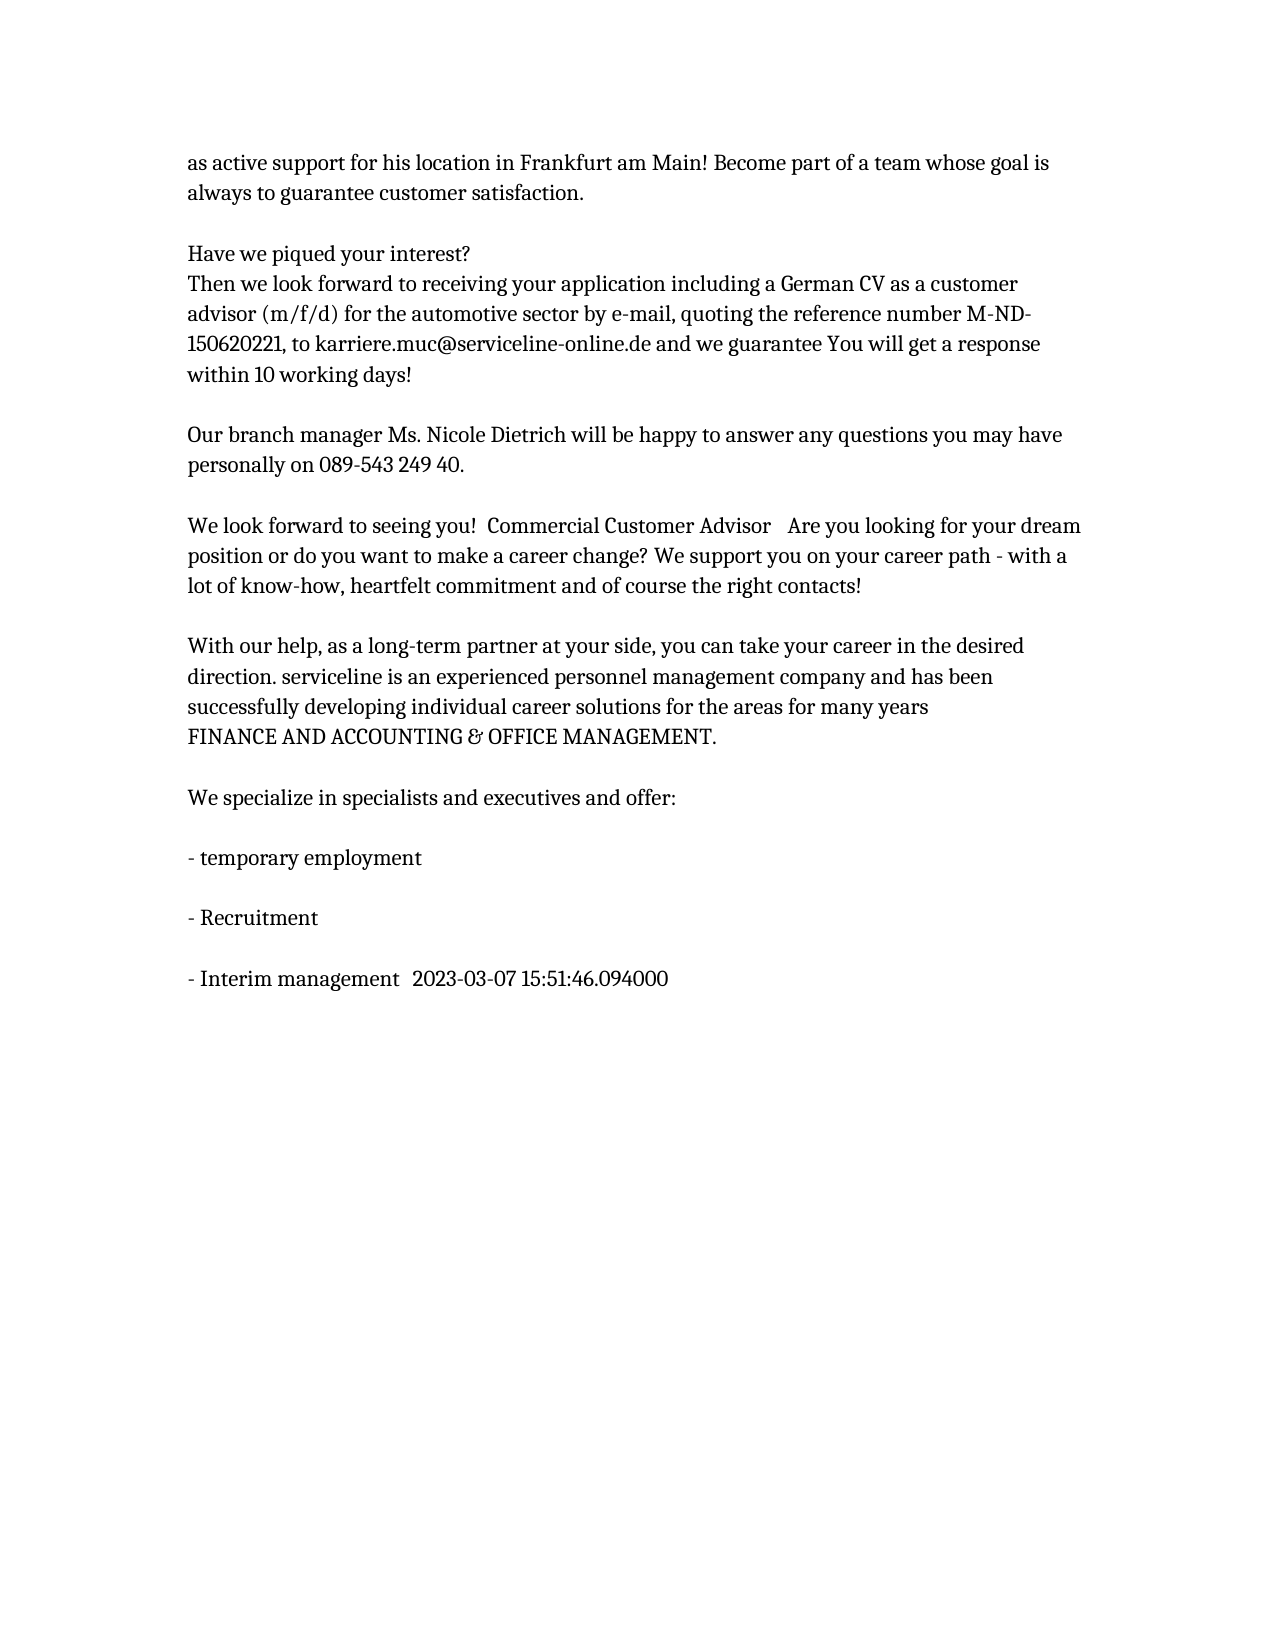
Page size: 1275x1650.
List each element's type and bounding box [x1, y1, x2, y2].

text [187, 150, 1087, 1022]
